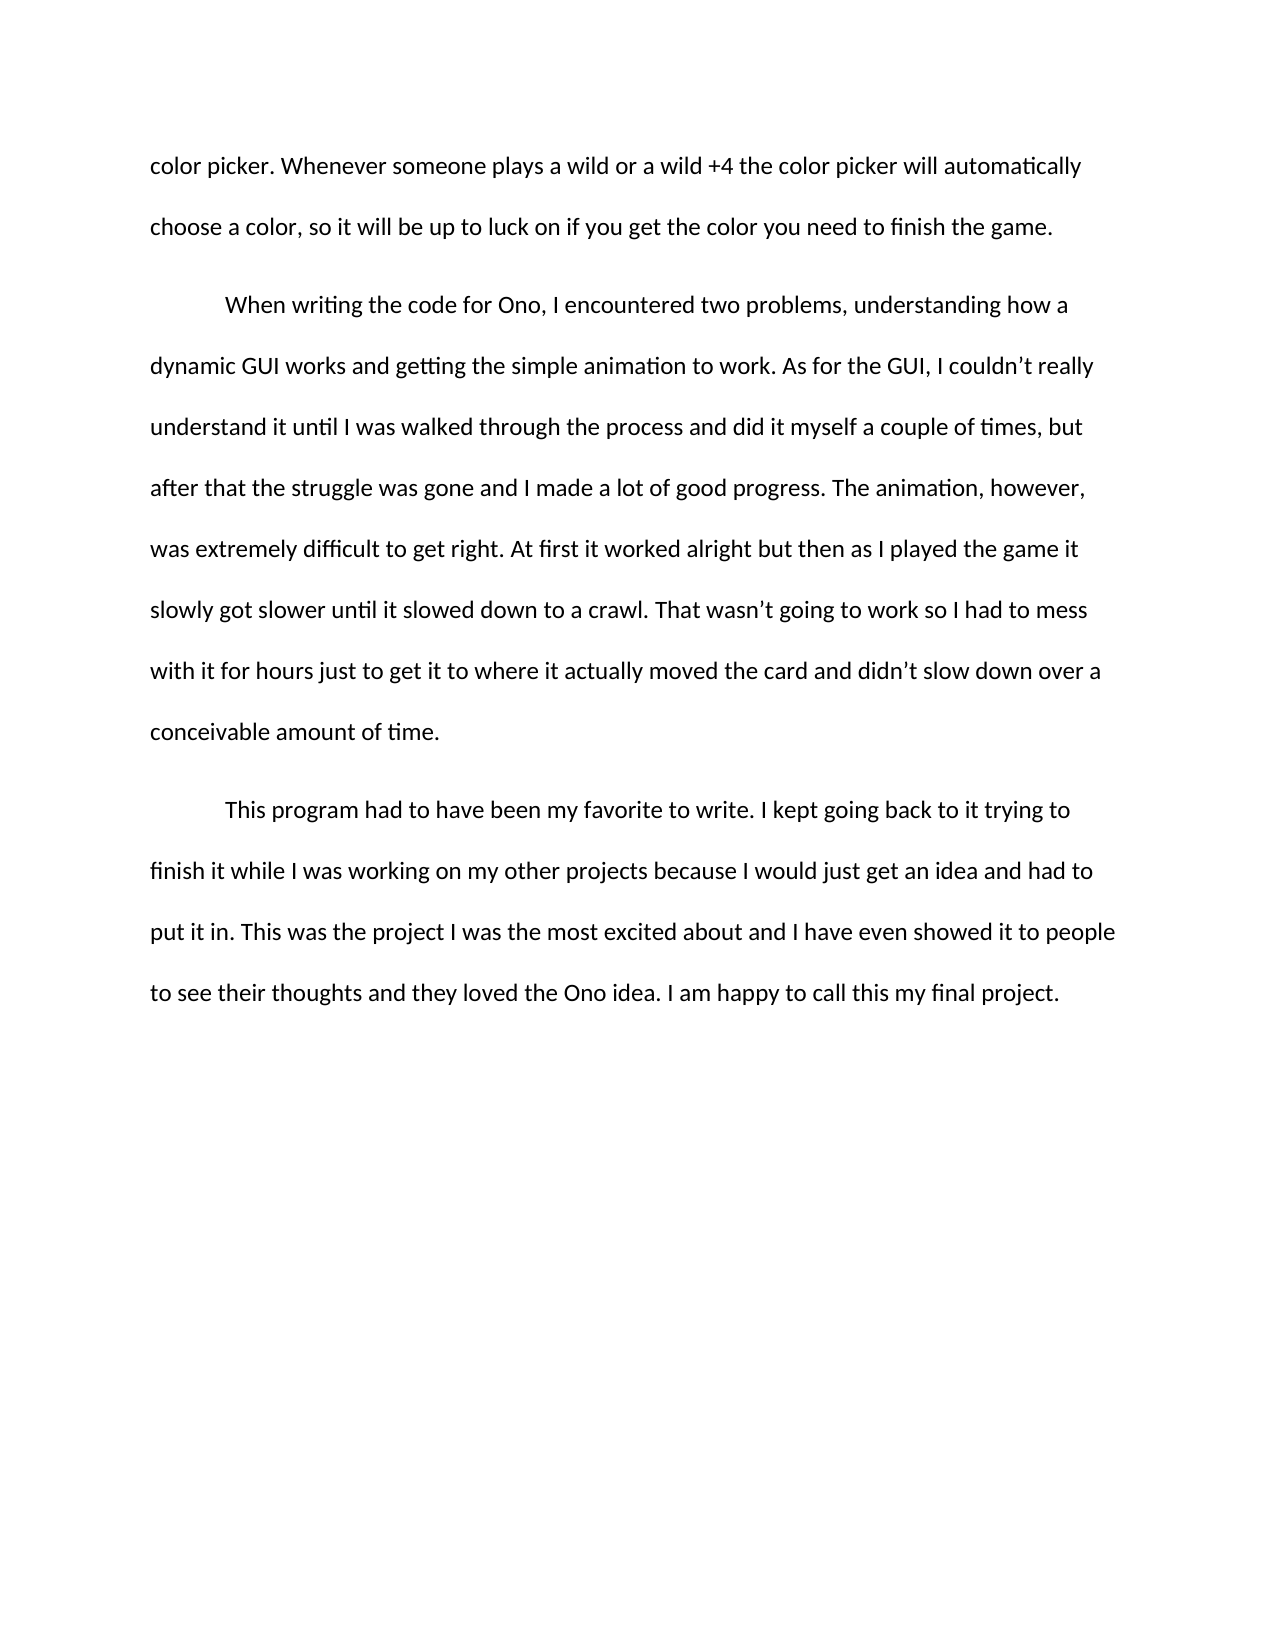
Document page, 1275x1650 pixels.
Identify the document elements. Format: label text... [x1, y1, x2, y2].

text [150, 150, 1125, 242]
text This program had to have been my favorite to write. I kept going back to it trying to finish it while I was working on my other projects because I would just get an idea and had to put it in. This was the project I was the most excited about and I have even showed it to people to see their thoughts and they loved the Ono idea. I am happy to call this my final project. [150, 794, 1125, 1007]
text When writing the code for Ono, I encountered two problems, understanding how a dynamic GUI works and getting the simple animation to work. As for the GUI, I couldn’t really understand it until I was walked through the process and did it myself a couple of times, but after that the struggle was gone and I made a lot of good progress. The animation, however, was extremely difficult to get right. At first it worked alright but then as I played the game it slowly got slower until it slowed down to a crawl. That wasn’t going to work so I had to mess with it for hours just to get it to where it actually moved the card and didn’t slow down over a conceivable amount of time. [150, 289, 1125, 747]
